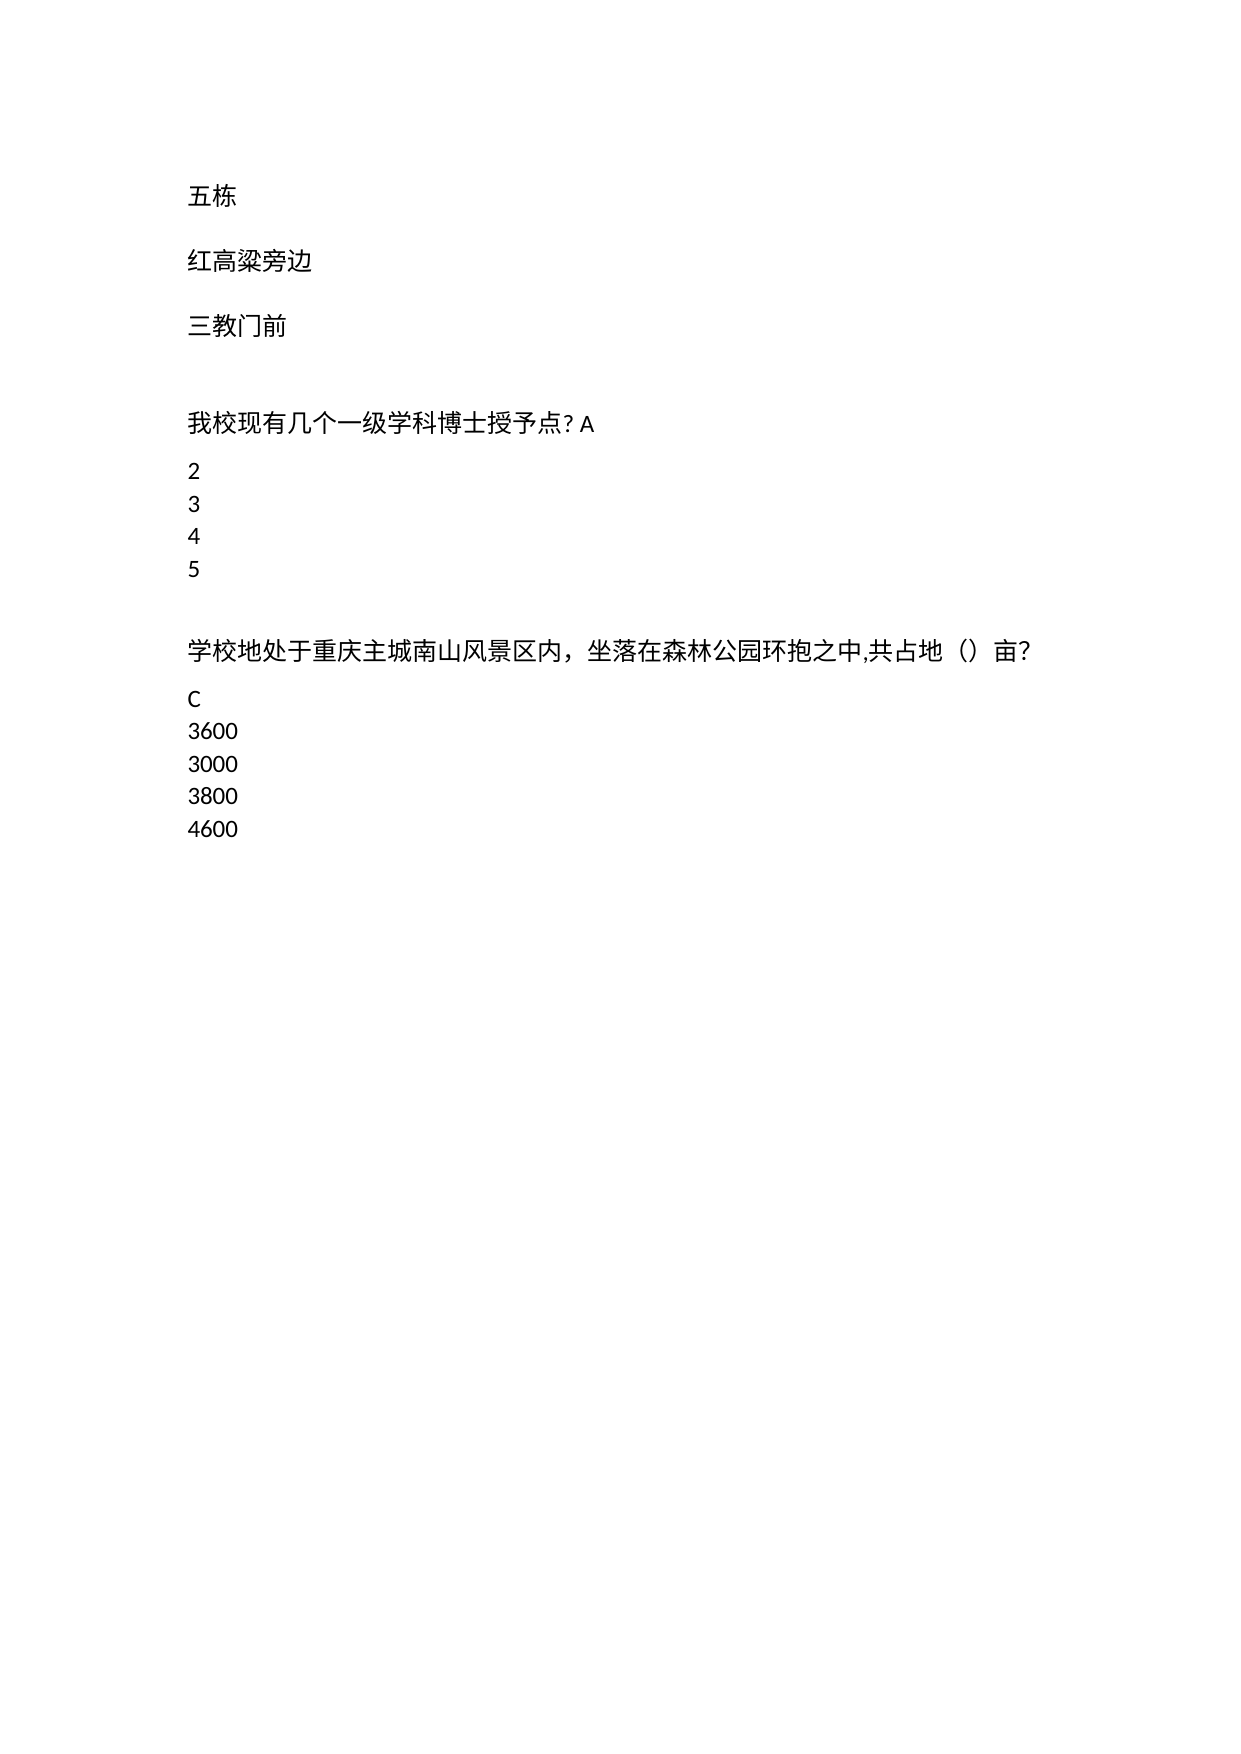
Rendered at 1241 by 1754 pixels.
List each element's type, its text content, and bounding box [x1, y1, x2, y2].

text 3600 3000 3800 4600 [187, 714, 1053, 844]
text 我校现有几个一级学科博士授予点? A [187, 389, 1053, 454]
text 2 3 4 5 [187, 454, 1053, 584]
text 学校地处于重庆主城南山风景区内，坐落在森林公园环抱之中,共占地（）亩？ C [187, 617, 1053, 714]
text 老校门 五栋 红高粱旁边 三教门前 [187, 162, 1053, 357]
